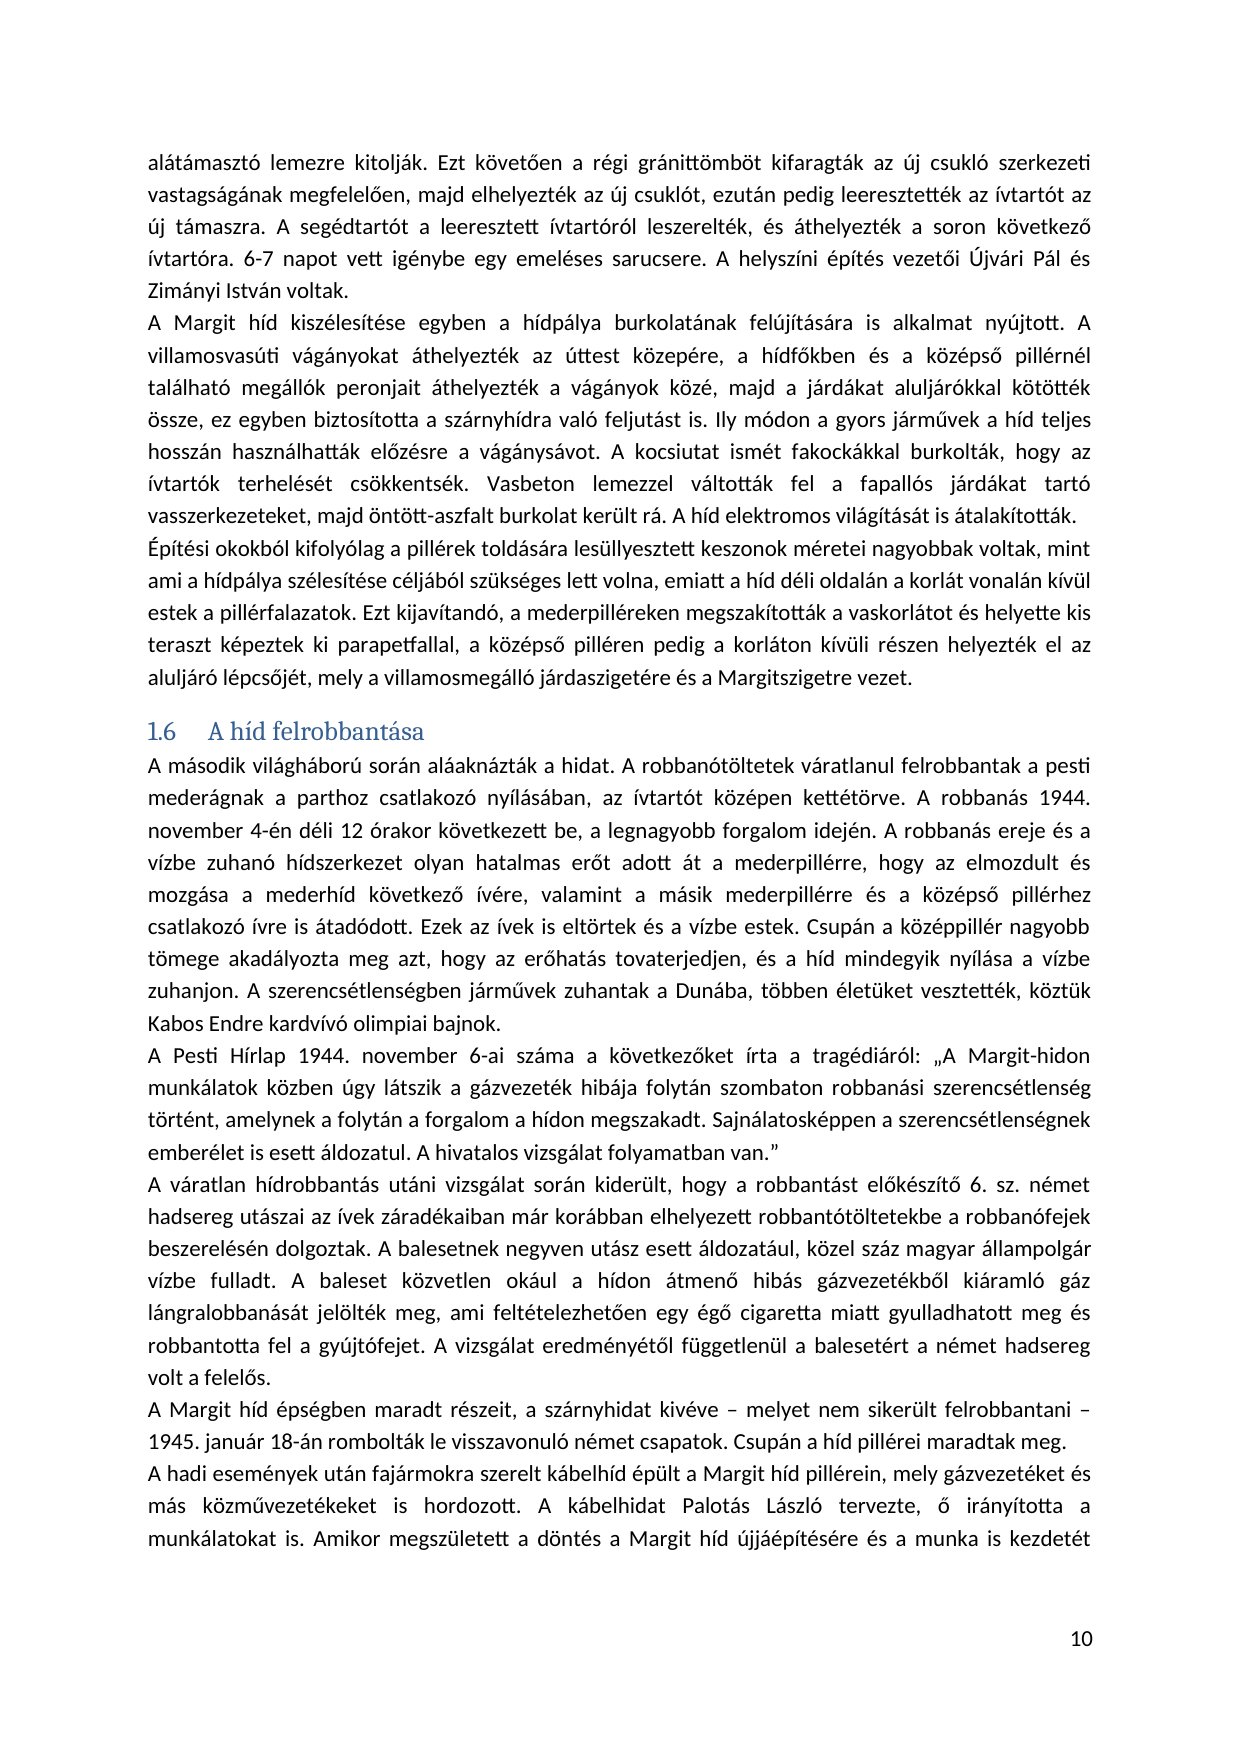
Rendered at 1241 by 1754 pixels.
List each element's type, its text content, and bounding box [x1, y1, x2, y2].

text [148, 148, 1093, 304]
subtitle A híd felrobbantása [148, 716, 1093, 747]
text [148, 1459, 1093, 1552]
text A Margit híd épségben maradt részeit, a szárnyhidat kivéve – melyet nem sikerült felrobbantani – 1945. január 18-án rombolták le visszavonuló német csapatok. Csupán a híd pillérei maradtak meg. [148, 1395, 1093, 1455]
text Építési okokból kifolyólag a pillérek toldására lesüllyesztett keszonok méretei nagyobbak voltak, mint ami a hídpálya szélesítése céljából szükséges lett volna, emiatt a híd déli oldalán a korlát vonalán kívül estek a pillérfalazatok. Ezt kijavítandó, a mederpilléreken megszakították a vaskorlátot és helyette kis teraszt képeztek ki parapetfallal, a középső pilléren pedig a korláton kívüli részen helyezték el az aluljáró lépcsőjét, mely a villamosmegálló járdaszigetére és a Margitszigetre vezet. [148, 534, 1093, 691]
text A második világháború során aláaknázták a hidat. A robbanótöltetek váratlanul felrobbantak a pesti mederágnak a parthoz csatlakozó nyílásában, az ívtartót középen kettétörve. A robbanás 1944. november 4-én déli 12 órakor következett be, a legnagyobb forgalom idején. A robbanás ereje és a vízbe zuhanó hídszerkezet olyan hatalmas erőt adott át a mederpillérre, hogy az elmozdult és mozgása a mederhíd következő ívére, valamint a másik mederpillérre és a középső pillérhez csatlakozó ívre is átadódott. Ezek az ívek is eltörtek és a vízbe estek. Csupán a középpillér nagyobb tömege akadályozta meg azt, hogy az erőhatás tovaterjedjen, és a híd mindegyik nyílása a vízbe zuhanjon. A szerencsétlenségben járművek zuhantak a Dunába, többen életüket vesztették, köztük Kabos Endre kardvívó olimpiai bajnok. [148, 751, 1093, 1037]
text A Pesti Hírlap 1944. november 6-ai száma a következőket írta a tragédiáról: „A Margit-hidon munkálatok közben úgy látszik a gázvezeték hibája folytán szombaton robbanási szerencsétlenség történt, amelynek a folytán a forgalom a hídon megszakadt. Sajnálatosképpen a szerencsétlenségnek emberélet is esett áldozatul. A hivatalos vizsgálat folyamatban van.” [148, 1041, 1093, 1166]
text A váratlan hídrobbantás utáni vizsgálat során kiderült, hogy a robbantást előkészítő 6. sz. német hadsereg utászai az ívek záradékaiban már korábban elhelyezett robbantótöltetekbe a robbanófejek beszerelésén dolgoztak. A balesetnek negyven utász esett áldozatául, közel száz magyar állampolgár vízbe fulladt. A baleset közvetlen okául a hídon átmenő hibás gázvezetékből kiáramló gáz lángralobbanását jelölték meg, ami feltételezhetően egy égő cigaretta miatt gyulladhatott meg és robbantotta fel a gyújtófejet. A vizsgálat eredményétől függetlenül a balesetért a német hadsereg volt a felelős. [148, 1170, 1093, 1391]
text A Margit híd kiszélesítése egyben a hídpálya burkolatának felújítására is alkalmat nyújtott. A villamosvasúti vágányokat áthelyezték az úttest közepére, a hídfőkben és a középső pillérnél található megállók peronjait áthelyezték a vágányok közé, majd a járdákat aluljárókkal kötötték össze, ez egyben biztosította a szárnyhídra való feljutást is. Ily módon a gyors járművek a híd teljes hosszán használhatták előzésre a vágánysávot. A kocsiutat ismét fakockákkal burkolták, hogy az ívtartók terhelését csökkentsék. Vasbeton lemezzel váltották fel a fapallós járdákat tartó vasszerkezeteket, majd öntött-aszfalt burkolat került rá. A híd elektromos világítását is átalakították. [148, 308, 1093, 530]
